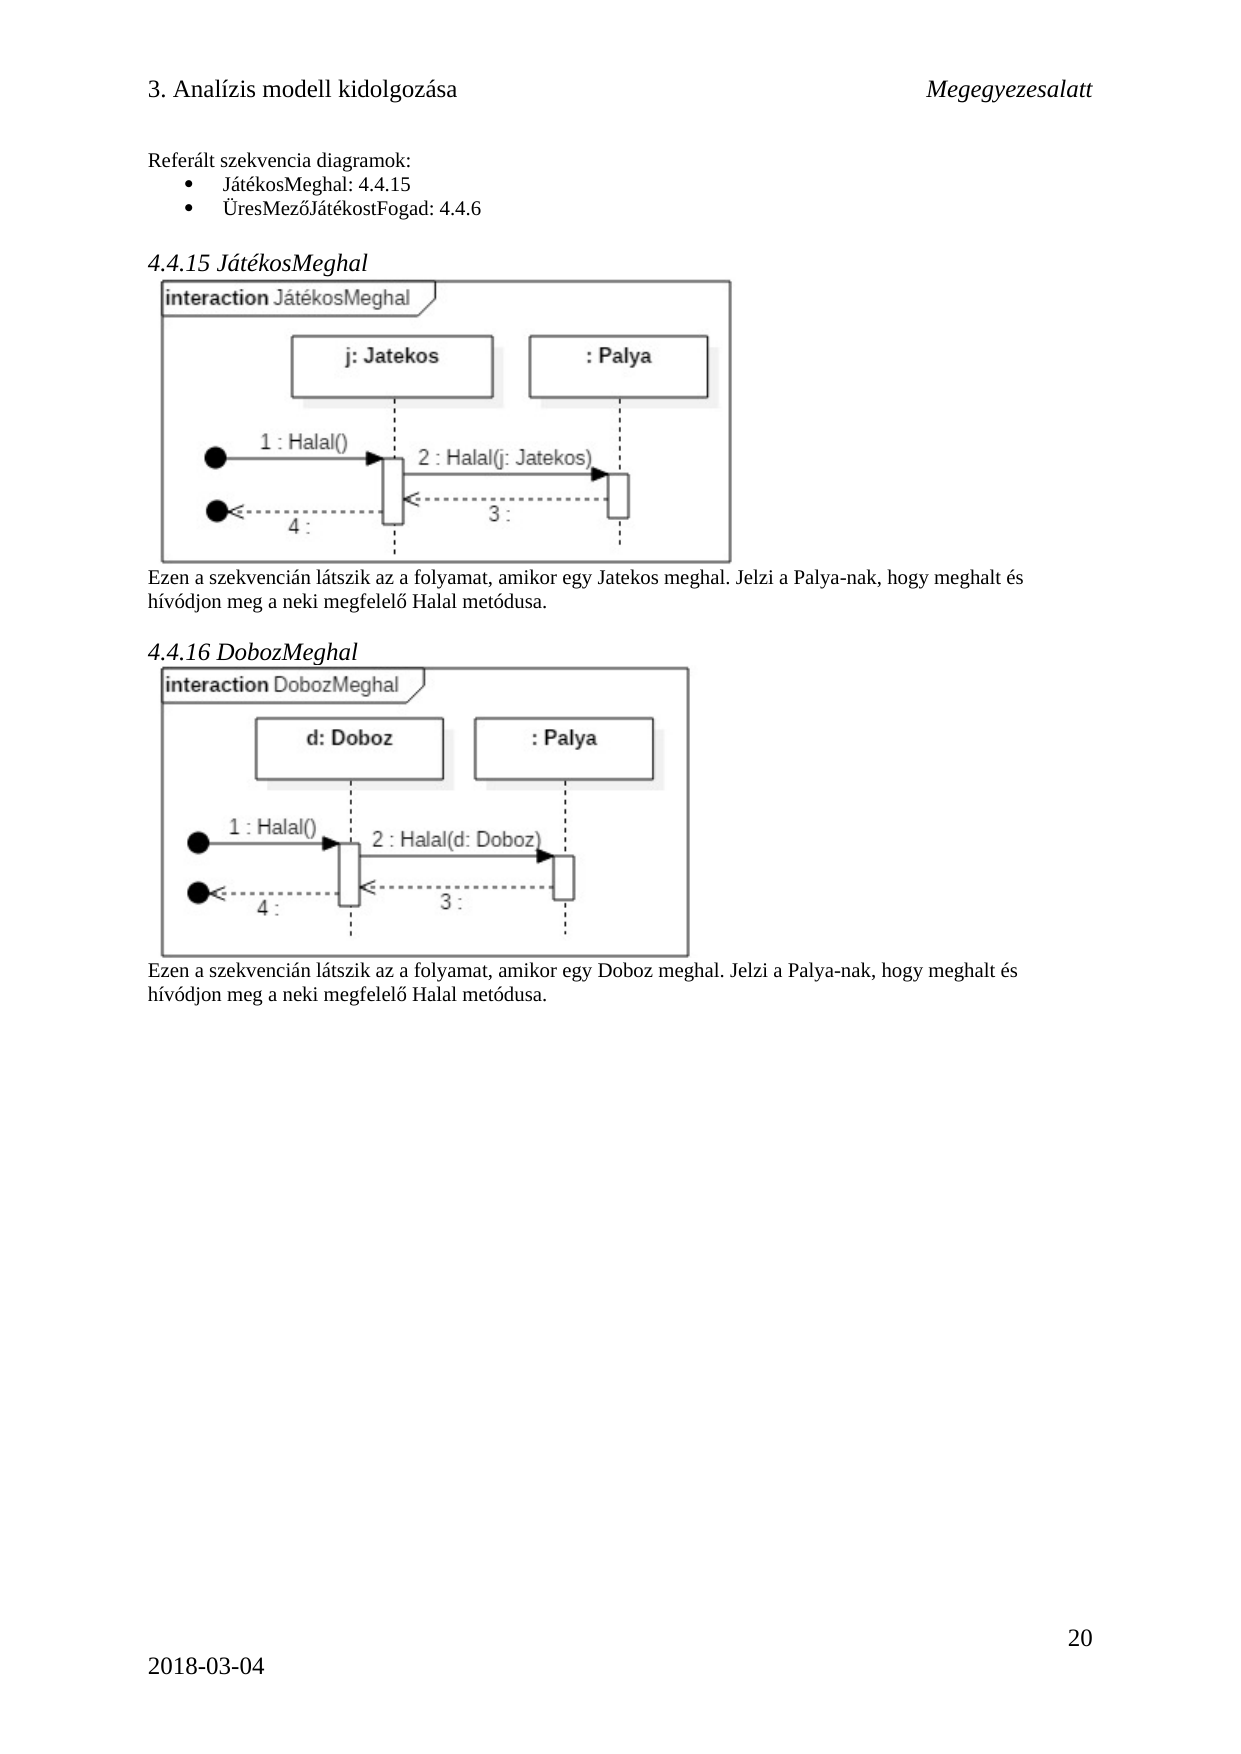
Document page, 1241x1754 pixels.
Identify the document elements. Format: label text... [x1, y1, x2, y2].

list ÜresMezőJátékostFogad: 4.4.6 [185, 196, 1093, 220]
text 4.4.15 JátékosMeghal [148, 248, 1093, 277]
picture [147, 277, 793, 565]
list JátékosMeghal: 4.4.15 [185, 172, 1093, 196]
text Referált szekvencia diagramok: [148, 148, 1093, 172]
text 4.4.16 DobozMeghal [148, 637, 1093, 666]
picture [147, 665, 751, 958]
